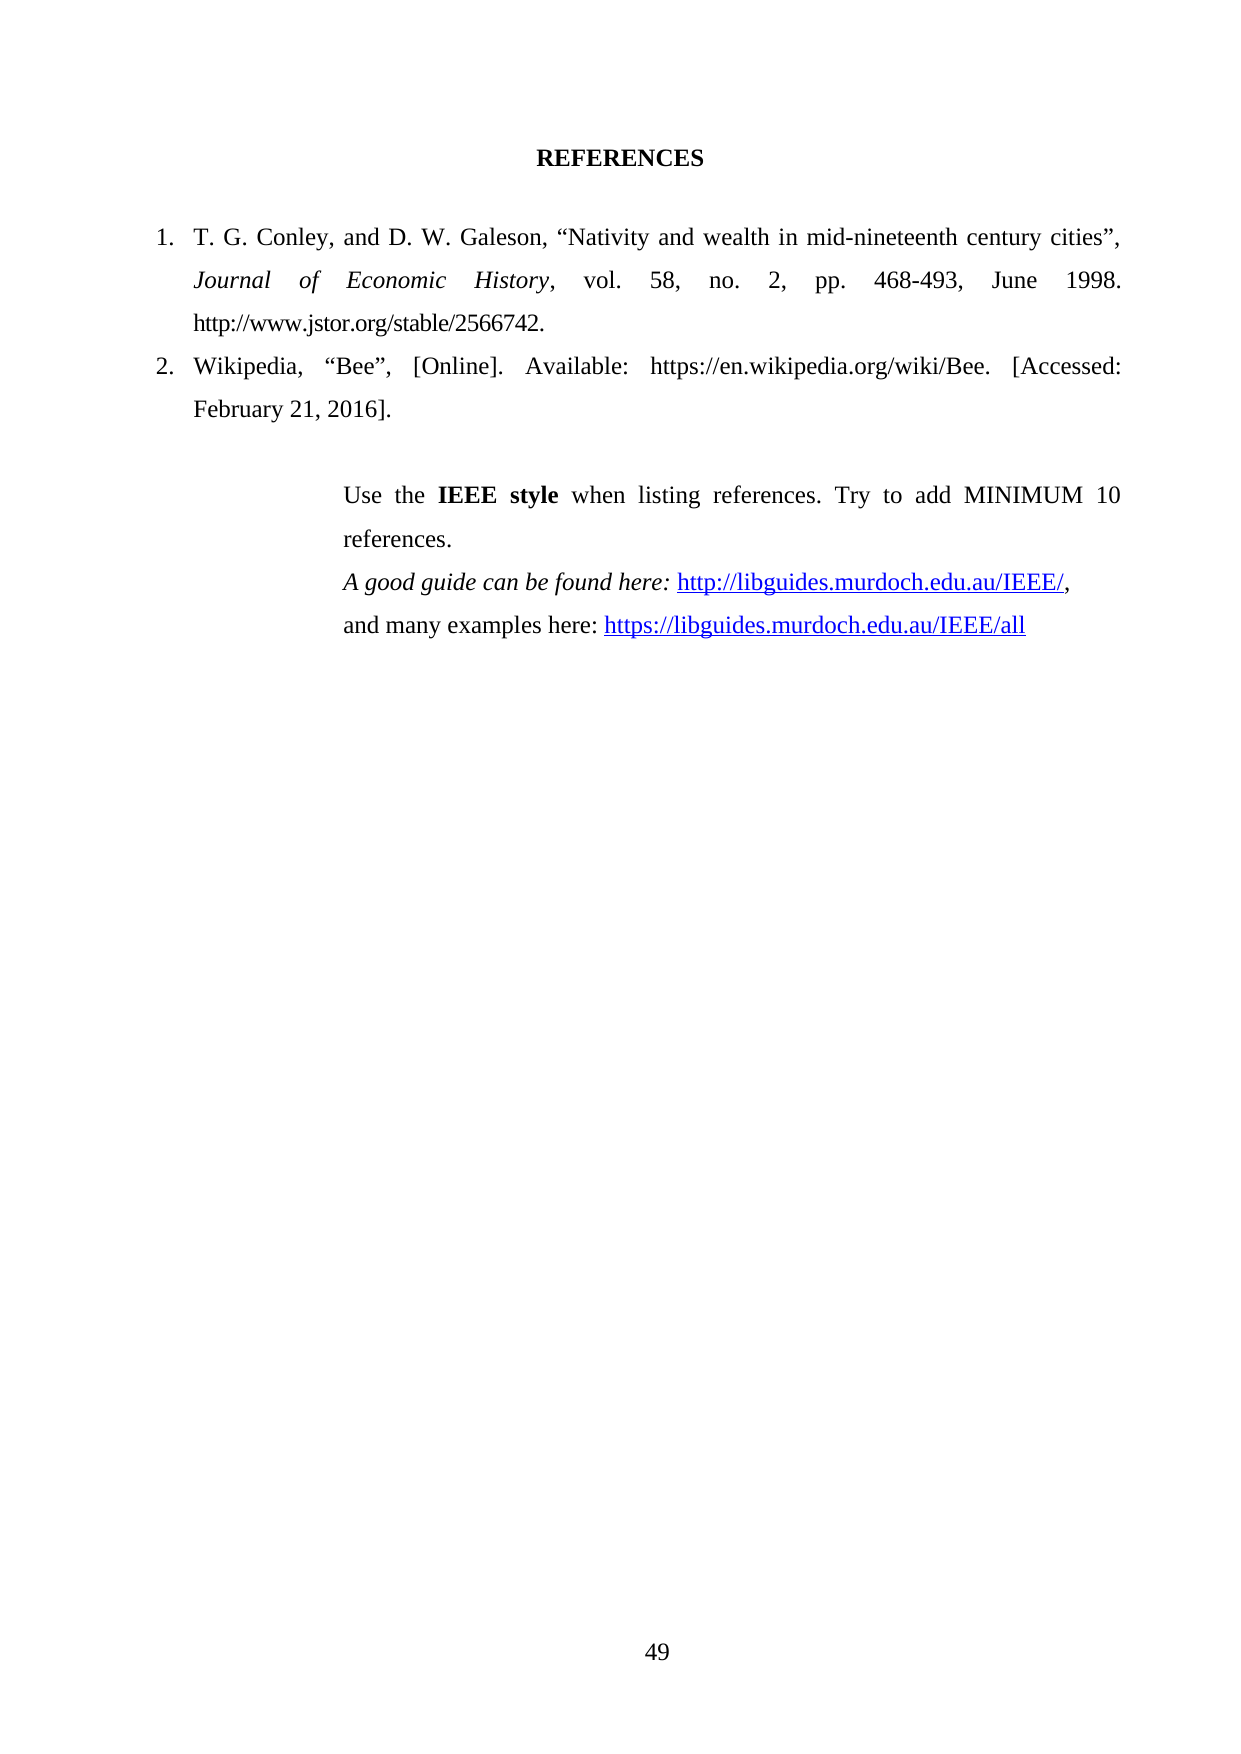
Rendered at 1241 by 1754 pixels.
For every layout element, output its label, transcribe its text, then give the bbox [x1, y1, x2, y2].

subtitle REFERENCES [118, 143, 1122, 172]
list Wikipedia, “Bee”, [Online]. Available: https://en.wikipedia.org/wiki/Bee. [Accessed: February 21, 2016]. [156, 351, 1122, 423]
text and many examples here: https://libguides.murdoch.edu.au/IEEE/all [343, 610, 1122, 639]
text A good guide can be found here: http://libguides.murdoch.edu.au/IEEE/, [343, 567, 1122, 596]
list T. G. Conley, and D. W. Galeson, “Nativity and wealth in mid-nineteenth century cities”, Journal of Economic History, vol. 58, no. 2, pp. 468-493, June 1998. http://www.jstor.org/stable/2566742. [156, 222, 1122, 337]
text Use the IEEE style when listing references. Try to add MINIMUM 10 references. [343, 481, 1122, 552]
